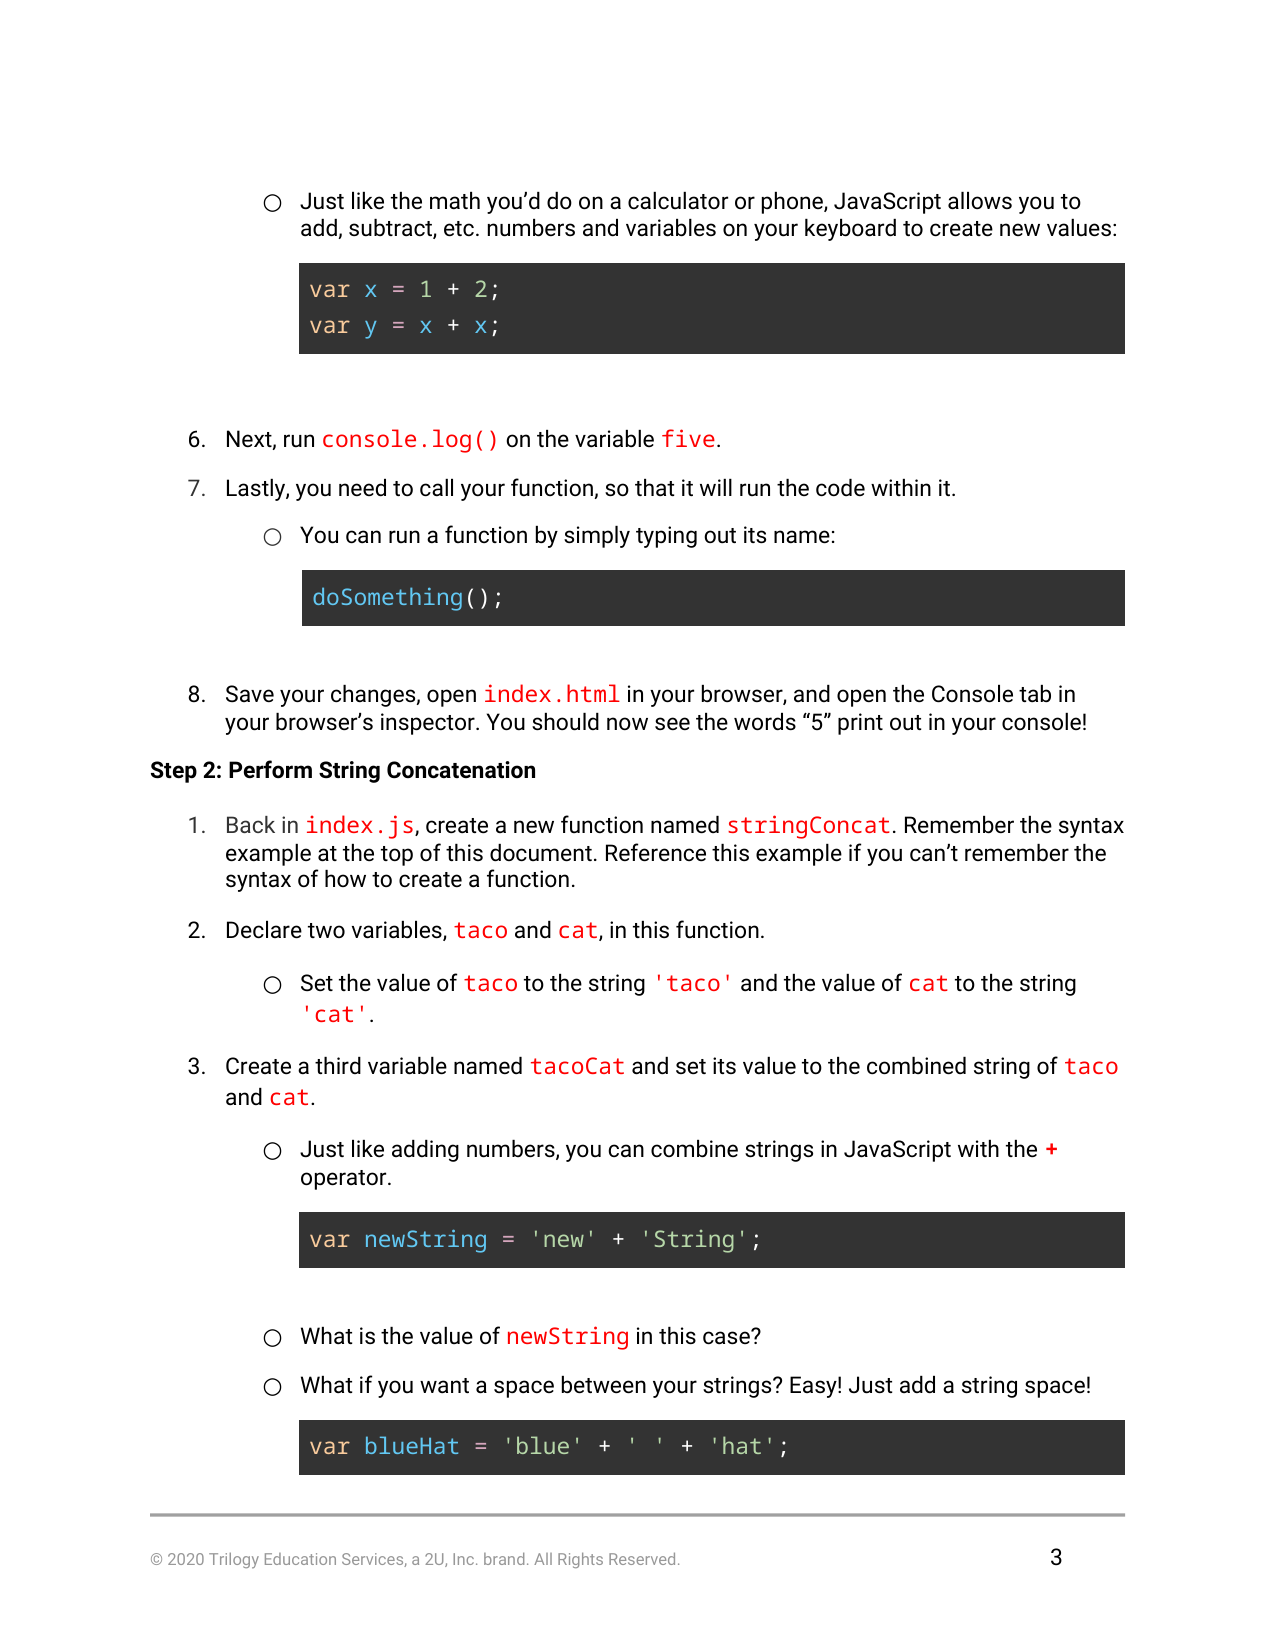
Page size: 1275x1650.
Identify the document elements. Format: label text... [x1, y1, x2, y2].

list Declare two variables, taco and cat, in this function. [187, 914, 1125, 946]
table_header var x = 1 + 2; var y = x + x; [299, 263, 1125, 354]
list Just like the math you’d do on a calculator or phone, JavaScript allows you to add, subtract, etc. numbers and variables on your keyboard to create new values: [262, 188, 1125, 242]
list Next, run console.log() on the variable five. [187, 423, 1125, 454]
text Step 2: Perform String Concatenation [150, 757, 1125, 784]
table_header var newString = 'new' + 'String'; [299, 1212, 1125, 1268]
list Lastly, you need to call your function, so that it will run the code within it. [187, 475, 1125, 502]
list Create a third variable named tacoCat and set its value to the combined string of taco and cat. [187, 1050, 1125, 1112]
list Save your changes, open index.html in your browser, and open the Console tab in your browser’s inspector. You should now see the words “5” print out in your console! [187, 678, 1125, 736]
list Just like adding numbers, you can combine strings in JavaScript with the + operator. [262, 1133, 1125, 1191]
list Set the value of taco to the string 'taco' and the value of cat to the string 'cat'. [262, 966, 1125, 1029]
list Back in index.js, create a new function named stringConcat. Remember the syntax example at the top of this document. Reference this example if you can’t remember the syntax of how to create a function. [187, 808, 1125, 893]
list What if you want a space between your strings? Easy! Just add a string space! [262, 1372, 1125, 1399]
list You can run a function by simply typing out its name: [262, 523, 1125, 549]
list What is the value of newString in this case? [262, 1320, 1125, 1351]
table_header doSomething(); [302, 570, 1125, 626]
table_header var blueHat = 'blue' + ' ' + 'hat'; [299, 1420, 1125, 1475]
